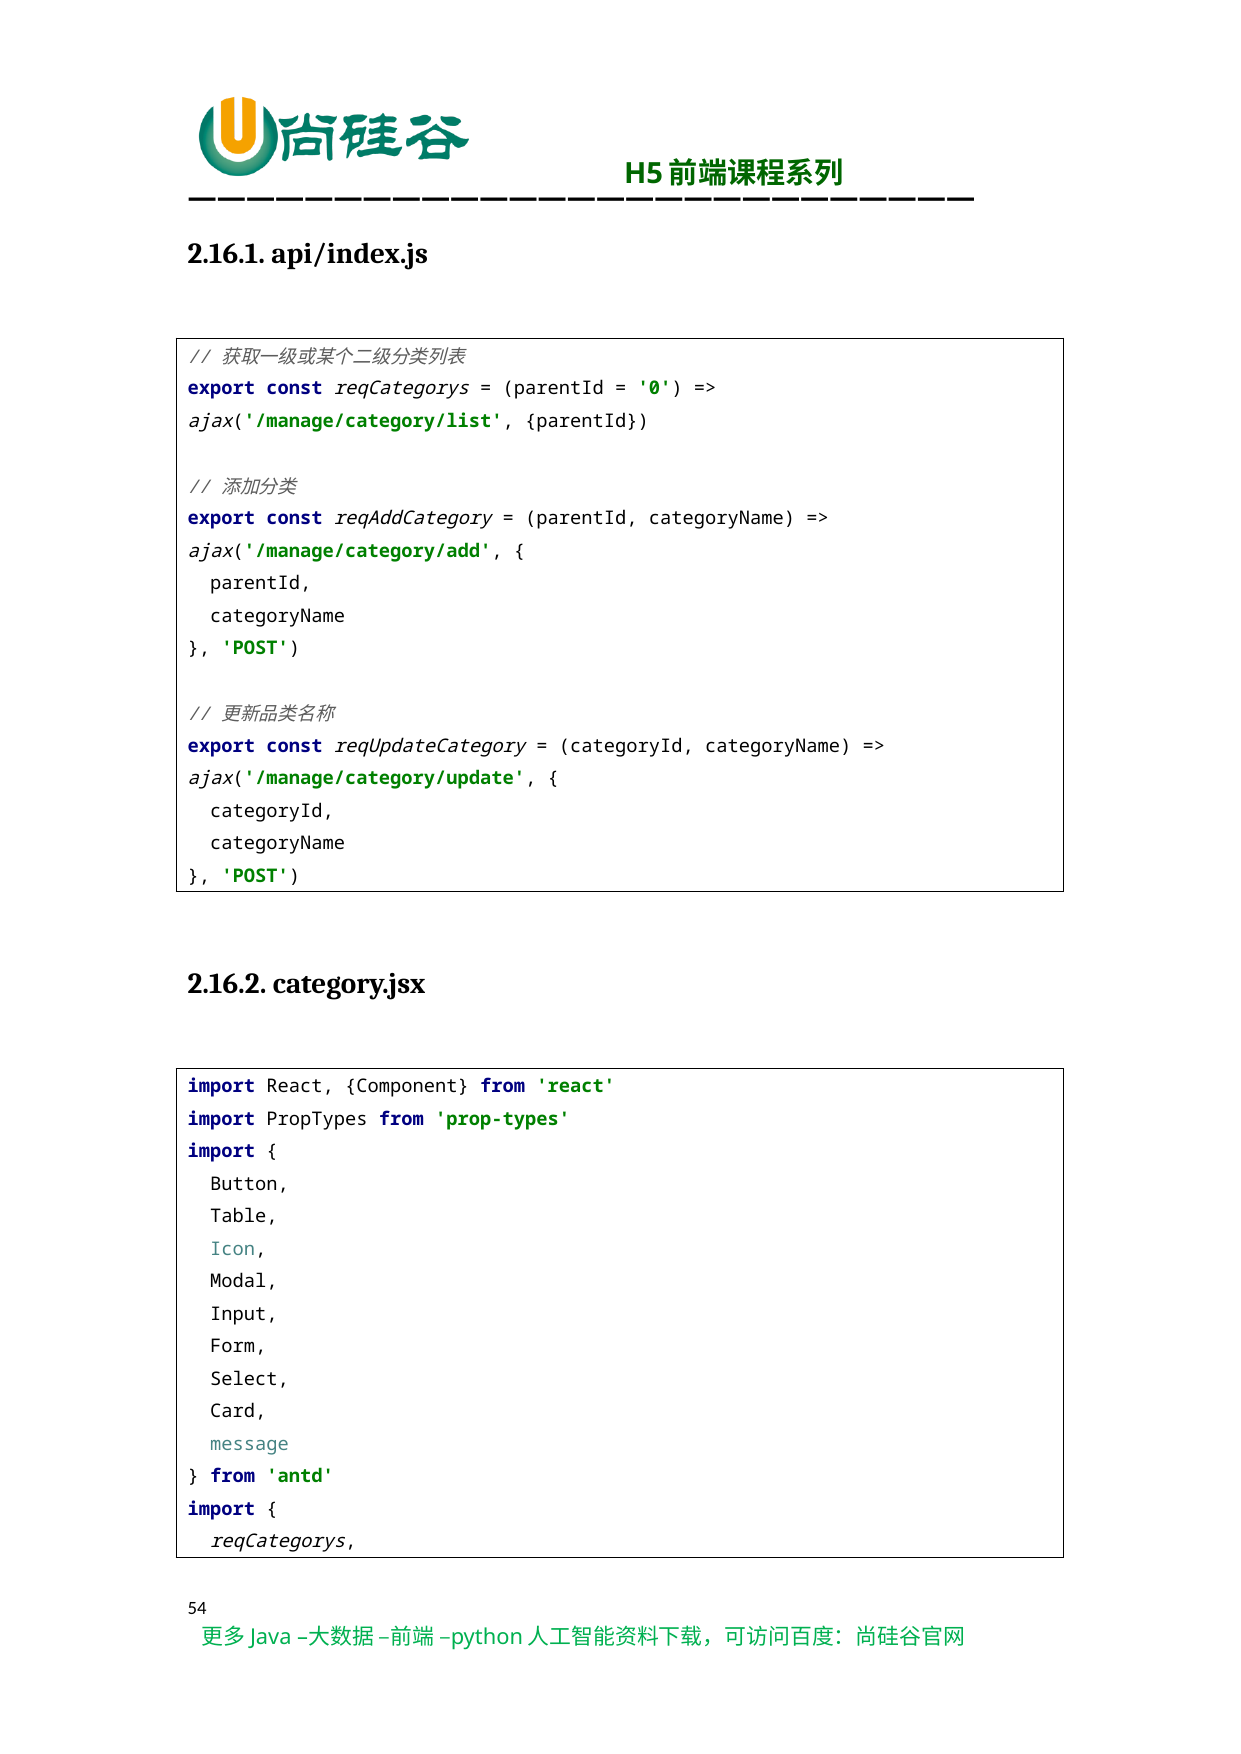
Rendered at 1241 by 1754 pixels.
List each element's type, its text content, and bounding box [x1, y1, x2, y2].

subtitle 2.16.1. api/index.js [187, 221, 1053, 286]
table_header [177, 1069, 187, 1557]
picture [187, 88, 476, 184]
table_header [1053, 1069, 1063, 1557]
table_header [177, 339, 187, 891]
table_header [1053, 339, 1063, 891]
subtitle 2.16.2. category.jsx [187, 952, 1053, 1017]
